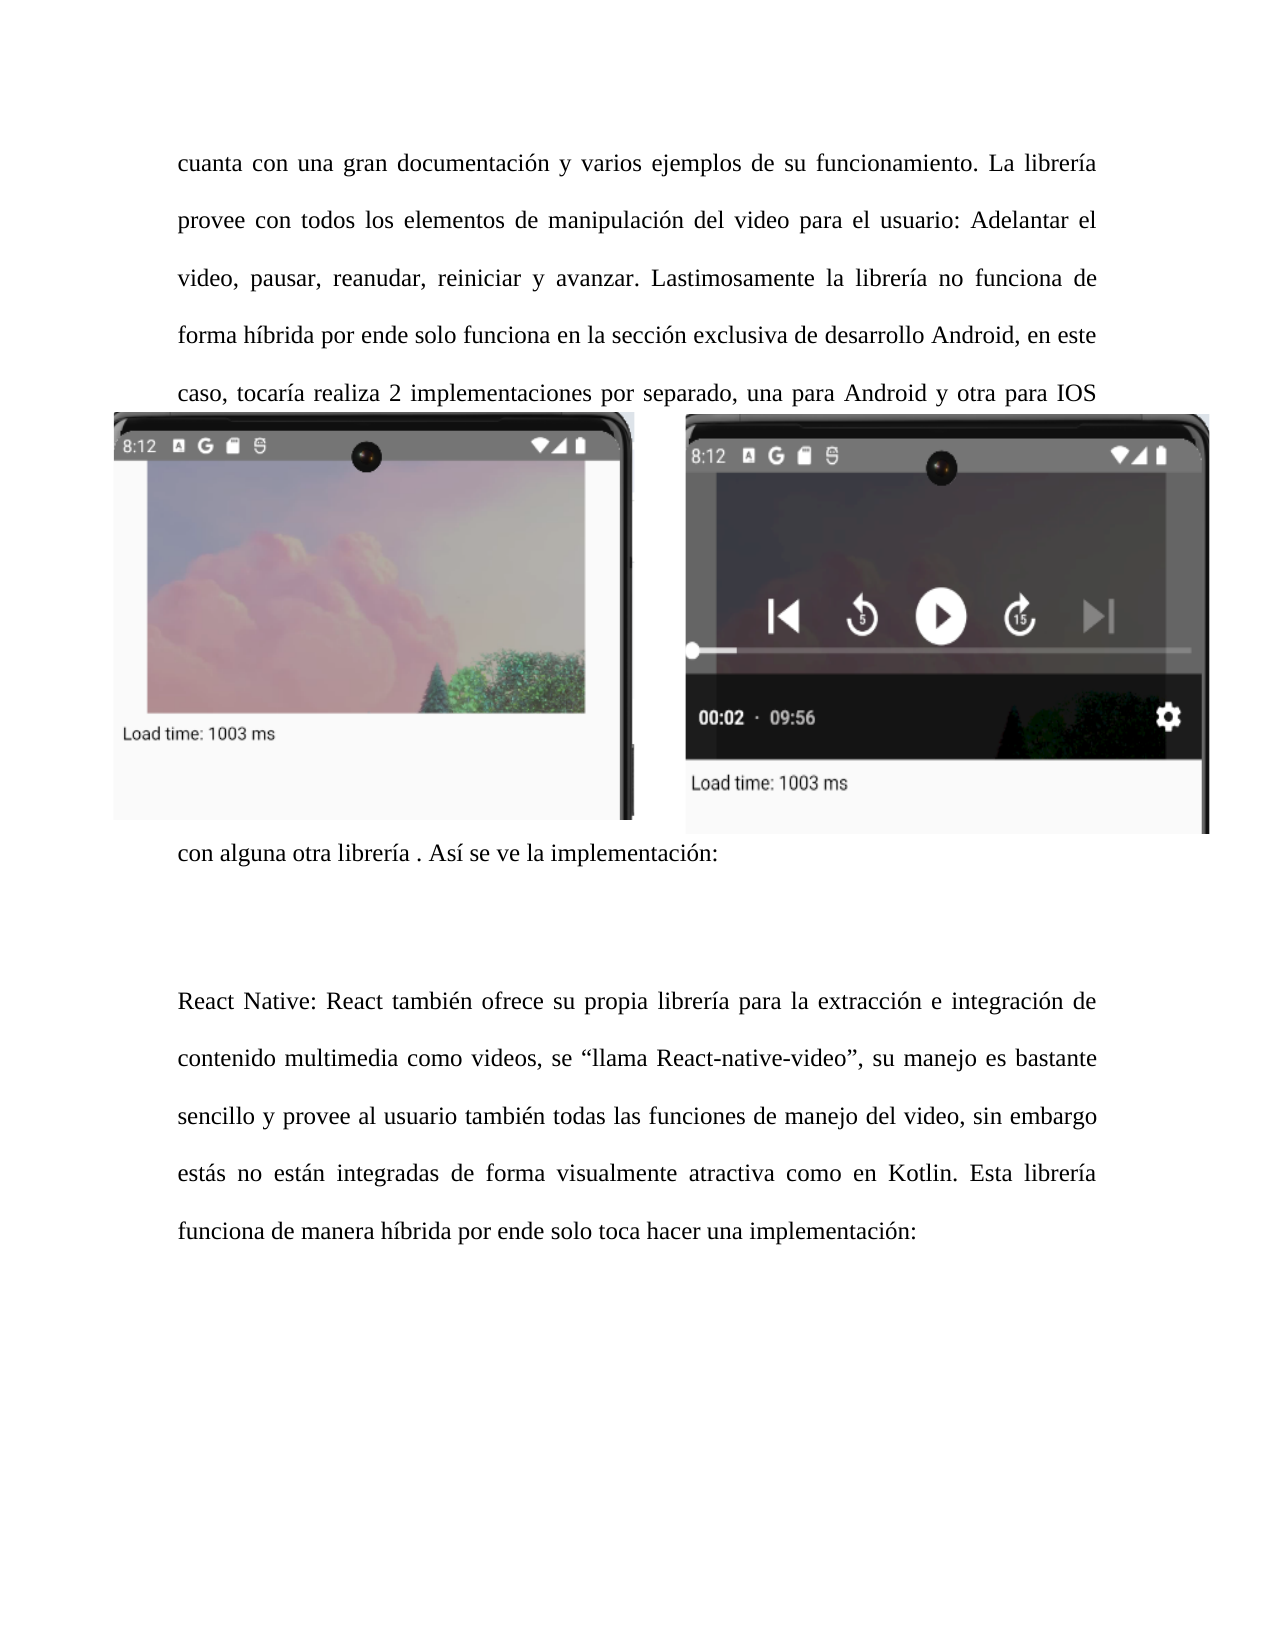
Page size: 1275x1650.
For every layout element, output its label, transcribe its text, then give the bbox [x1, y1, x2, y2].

picture [112, 412, 634, 818]
picture [684, 414, 1209, 832]
text React Native: React también ofrece su propia librería para la extracción e integración de contenido multimedia como videos, se “llama React-native-video”, su manejo es bastante sencillo y provee al usuario también todas las funciones de manejo del video, sin embargo estás no están integradas de forma visualmente atractiva como en Kotlin. Esta librería funciona de manera híbrida por ende solo toca hacer una implementación: [177, 986, 1098, 1245]
